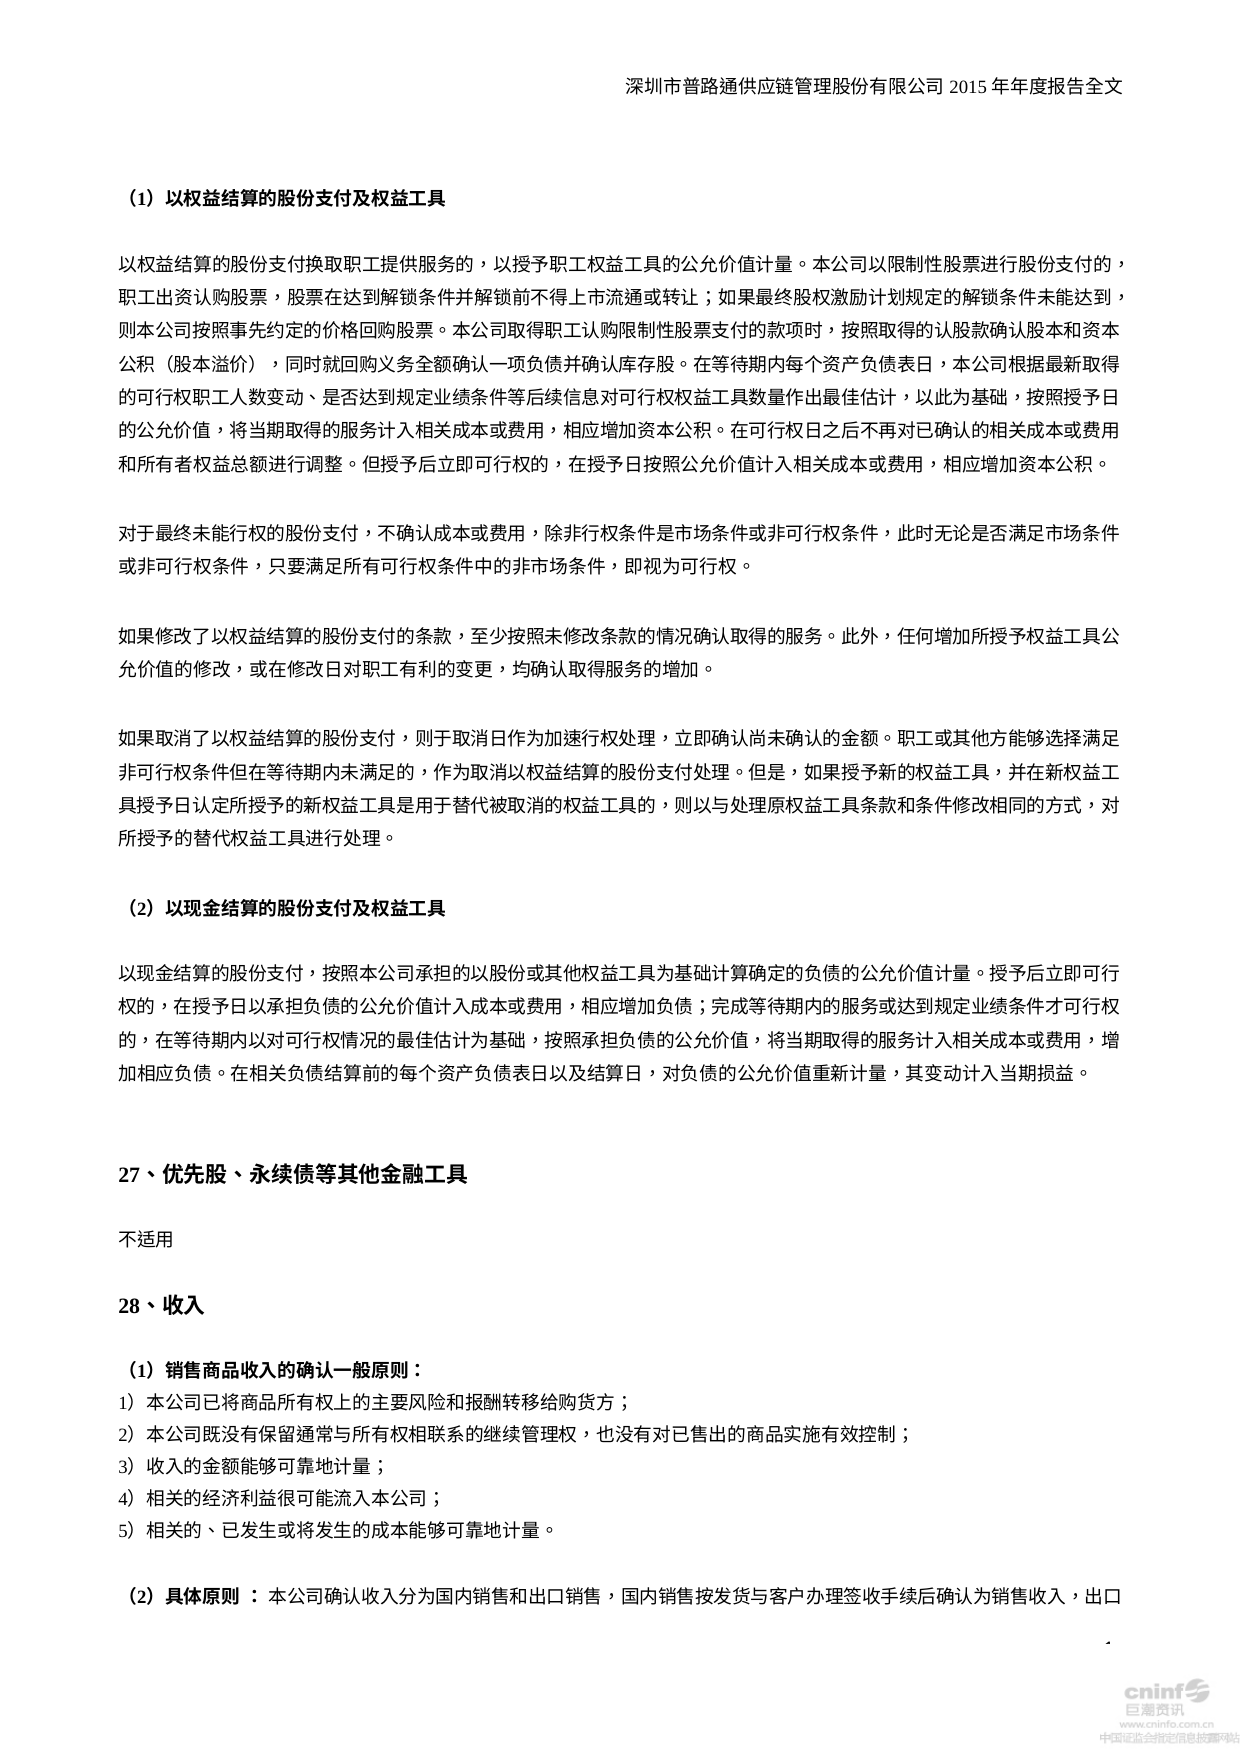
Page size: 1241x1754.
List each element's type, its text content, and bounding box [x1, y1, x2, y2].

text 1）本公司已将商品所有权上的主要风险和报酬转移给购货方； [118, 1389, 1240, 1415]
subtitle 27、优先股、永续债等其他金融工具 [118, 1159, 1240, 1189]
text 如果修改了以权益结算的股份支付的条款，至少按照未修改条款的情况确认取得的服务。此外，任何增加所授予权益工具公 允价值的修改，或在修改日对职工有利的变更，均确认取得服务的增加。 [118, 623, 1131, 682]
subtitle （2）以现金结算的股份支付及权益工具 [118, 895, 1240, 920]
text 3）收入的金额能够可靠地计量； [118, 1453, 1240, 1479]
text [118, 1583, 1131, 1609]
text 对于最终未能行权的股份支付，不确认成本或费用，除非行权条件是市场条件或非可行权条件，此时无论是否满足市场条件 或非可行权条件，只要满足所有可行权条件中的非市场条件，即视为可行权。 [118, 520, 1131, 579]
subtitle （1）销售商品收入的确认一般原则： [118, 1357, 1240, 1383]
text 不适用 [118, 1226, 1240, 1252]
text 以现金结算的股份支付，按照本公司承担的以股份或其他权益工具为基础计算确定的负债的公允价值计量。授予后立即可行 权的，在授予日以承担负债的公允价值计入成本或费用，相应增加负债；完成等待期内的服务或达到规定业绩条件才可行权 的，在等待期内以对可行权情况的最佳估计为基础，按照承担负债的公允价值，将当期取得的服务计入相关成本或费用，增 加相应负债。在相关负债结算前的每个资产负债表日以及结算日，对负债的公允价值重新计量，其变动计入当期损益。 [118, 960, 1122, 1086]
text 5）相关的、已发生或将发生的成本能够可靠地计量。 [118, 1518, 1240, 1543]
text 以权益结算的股份支付换取职工提供服务的，以授予职工权益工具的公允价值计量。本公司以限制性股票进行股份支付的， 职工出资认购股票，股票在达到解锁条件并解锁前不得上市流通或转让；如果最终股权激励计划规定的解锁条件未能达到， 则本公司按照事先约定的价格回购股票。本公司取得职工认购限制性股票支付的款项时，按照取得的认股款确认股本和资本 公积（股本溢价），同时就回购义务全额确认一项负债并确认库存股。在等待期内每个资产负债表日，本公司根据最新取得 的可行权职工人数变动、是否达到规定业绩条件等后续信息对可行权权益工具数量作出最佳估计，以此为基础，按照授予日 的公允价值，将当期取得的服务计入相关成本或费用，相应增加资本公积。在可行权日之后不再对已确认的相关成本或费用 和所有者权益总额进行调整。但授予后立即可行权的，在授予日按照公允价值计入相关成本或费用，相应增加资本公积。 [118, 251, 1133, 477]
text 4）相关的经济利益很可能流入本公司； [118, 1486, 1240, 1511]
subtitle （1）以权益结算的股份支付及权益工具 [118, 186, 1240, 211]
subtitle 28、收入 [118, 1290, 1240, 1320]
text 如果取消了以权益结算的股份支付，则于取消日作为加速行权处理，立即确认尚未确认的金额。职工或其他方能够选择满足 非可行权条件但在等待期内未满足的，作为取消以权益结算的股份支付处理。但是，如果授予新的权益工具，并在新权益工 具授予日认定所授予的新权益工具是用于替代被取消的权益工具的，则以与处理原权益工具条款和条件修改相同的方式，对 所授予的替代权益工具进行处理。 [118, 726, 1122, 851]
text 2）本公司既没有保留通常与所有权相联系的继续管理权，也没有对已售出的商品实施有效控制； [118, 1421, 1240, 1447]
picture [1099, 1673, 1241, 1754]
